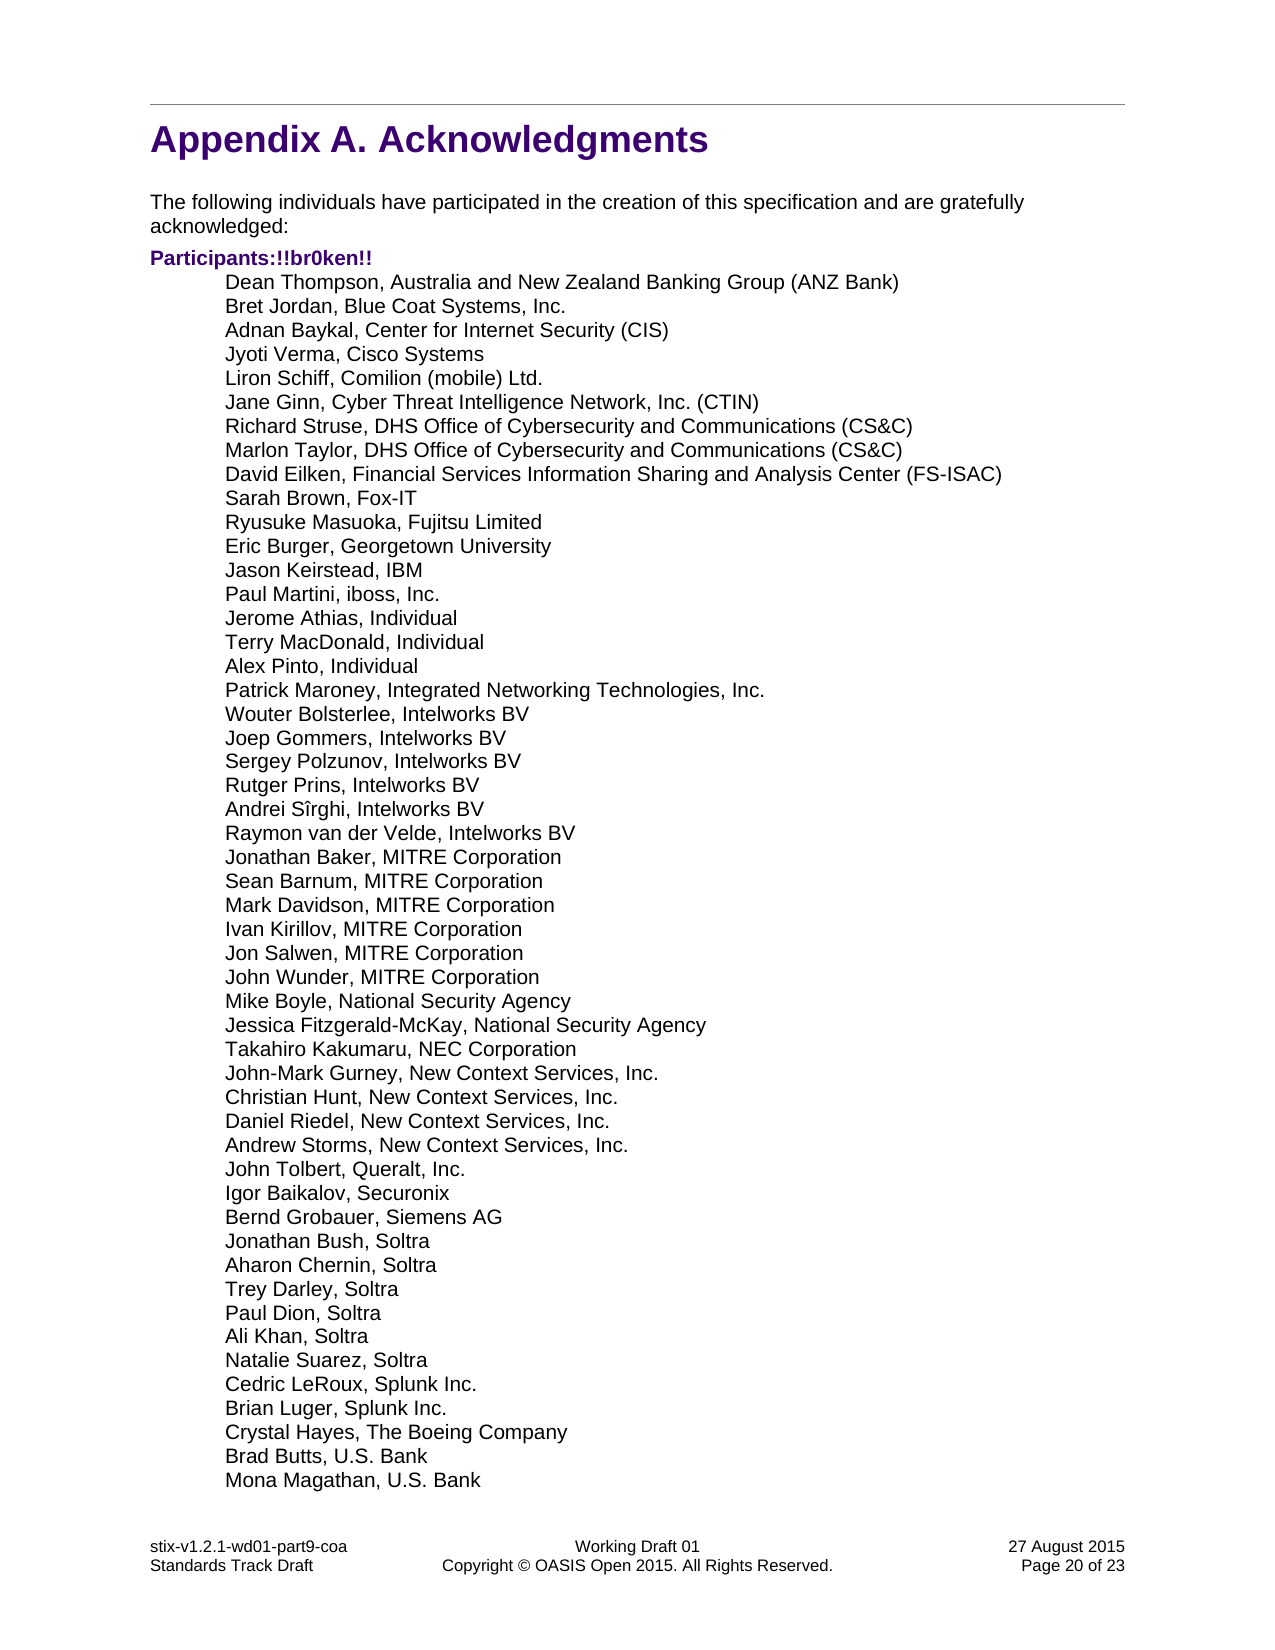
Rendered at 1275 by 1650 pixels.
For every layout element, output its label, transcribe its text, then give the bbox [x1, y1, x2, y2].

text Dean Thompson, Australia and New Zealand Banking Group (ANZ Bank) [225, 270, 1125, 294]
text Alex Pinto, Individual [225, 653, 1125, 677]
text Igor Baikalov, Securonix [225, 1181, 1125, 1204]
text Jonathan Bush, Soltra [225, 1228, 1125, 1252]
text John-Mark Gurney, New Context Services, Inc. [225, 1061, 1125, 1085]
text Eric Burger, Georgetown University [225, 534, 1125, 558]
text Mark Davidson, MITRE Corporation [225, 893, 1125, 917]
text Liron Schiff, Comilion (mobile) Ltd. [225, 366, 1125, 390]
text Jon Salwen, MITRE Corporation [225, 941, 1125, 965]
text Sean Barnum, MITRE Corporation [225, 869, 1125, 893]
text Daniel Riedel, New Context Services, Inc. [225, 1109, 1125, 1133]
text Aharon Chernin, Soltra [225, 1252, 1125, 1276]
text Mike Boyle, National Security Agency [225, 989, 1125, 1013]
text Wouter Bolsterlee, Intelworks BV [225, 701, 1125, 725]
text Mona Magathan, U.S. Bank [225, 1468, 1125, 1492]
text John Wunder, MITRE Corporation [225, 965, 1125, 989]
text Cedric LeRoux, Splunk Inc. [225, 1372, 1125, 1396]
text Christian Hunt, New Context Services, Inc. [225, 1085, 1125, 1109]
text Terry MacDonald, Individual [225, 629, 1125, 653]
text Rutger Prins, Intelworks BV [225, 773, 1125, 797]
text Jonathan Baker, MITRE Corporation [225, 845, 1125, 869]
text Jyoti Verma, Cisco Systems [225, 342, 1125, 366]
text Ryusuke Masuoka, Fujitsu Limited [225, 510, 1125, 534]
text Adnan Baykal, Center for Internet Security (CIS) [225, 318, 1125, 342]
text Joep Gommers, Intelworks BV [225, 725, 1125, 749]
text David Eilken, Financial Services Information Sharing and Analysis Center (FS-ISAC) [225, 462, 1125, 486]
text Jane Ginn, Cyber Threat Intelligence Network, Inc. (CTIN) [225, 390, 1125, 414]
text Ali Khan, Soltra [225, 1324, 1125, 1348]
text Ivan Kirillov, MITRE Corporation [225, 917, 1125, 941]
text Patrick Maroney, Integrated Networking Technologies, Inc. [225, 677, 1125, 701]
text Bret Jordan, Blue Coat Systems, Inc. [225, 294, 1125, 318]
text Jessica Fitzgerald-McKay, National Security Agency [225, 1013, 1125, 1037]
text Raymon van der Velde, Intelworks BV [225, 821, 1125, 845]
text Sarah Brown, Fox-IT [225, 486, 1125, 510]
text The following individuals have participated in the creation of this specification and are gratefully acknowledged: [150, 190, 1125, 238]
title Participants: [150, 246, 1125, 270]
text Paul Martini, iboss, Inc. [225, 582, 1125, 606]
text Trey Darley, Soltra [225, 1276, 1125, 1300]
text Sergey Polzunov, Intelworks BV [225, 749, 1125, 773]
text Marlon Taylor, DHS Office of Cybersecurity and Communications (CS&C) [225, 438, 1125, 462]
text Paul Dion, Soltra [225, 1300, 1125, 1324]
text Richard Struse, DHS Office of Cybersecurity and Communications (CS&C) [225, 414, 1125, 438]
text Jerome Athias, Individual [225, 606, 1125, 629]
text Crystal Hayes, The Boeing Company [225, 1420, 1125, 1444]
text Natalie Suarez, Soltra [225, 1348, 1125, 1372]
text Bernd Grobauer, Siemens AG [225, 1204, 1125, 1228]
text Brian Luger, Splunk Inc. [225, 1396, 1125, 1420]
text Andrew Storms, New Context Services, Inc. [225, 1133, 1125, 1157]
text John Tolbert, Queralt, Inc. [225, 1157, 1125, 1181]
text Andrei Sîrghi, Intelworks BV [225, 797, 1125, 821]
text Takahiro Kakumaru, NEC Corporation [225, 1037, 1125, 1061]
text Brad Butts, U.S. Bank [225, 1444, 1125, 1468]
text Jason Keirstead, IBM [225, 558, 1125, 582]
subtitle Acknowledgments [150, 105, 1125, 161]
